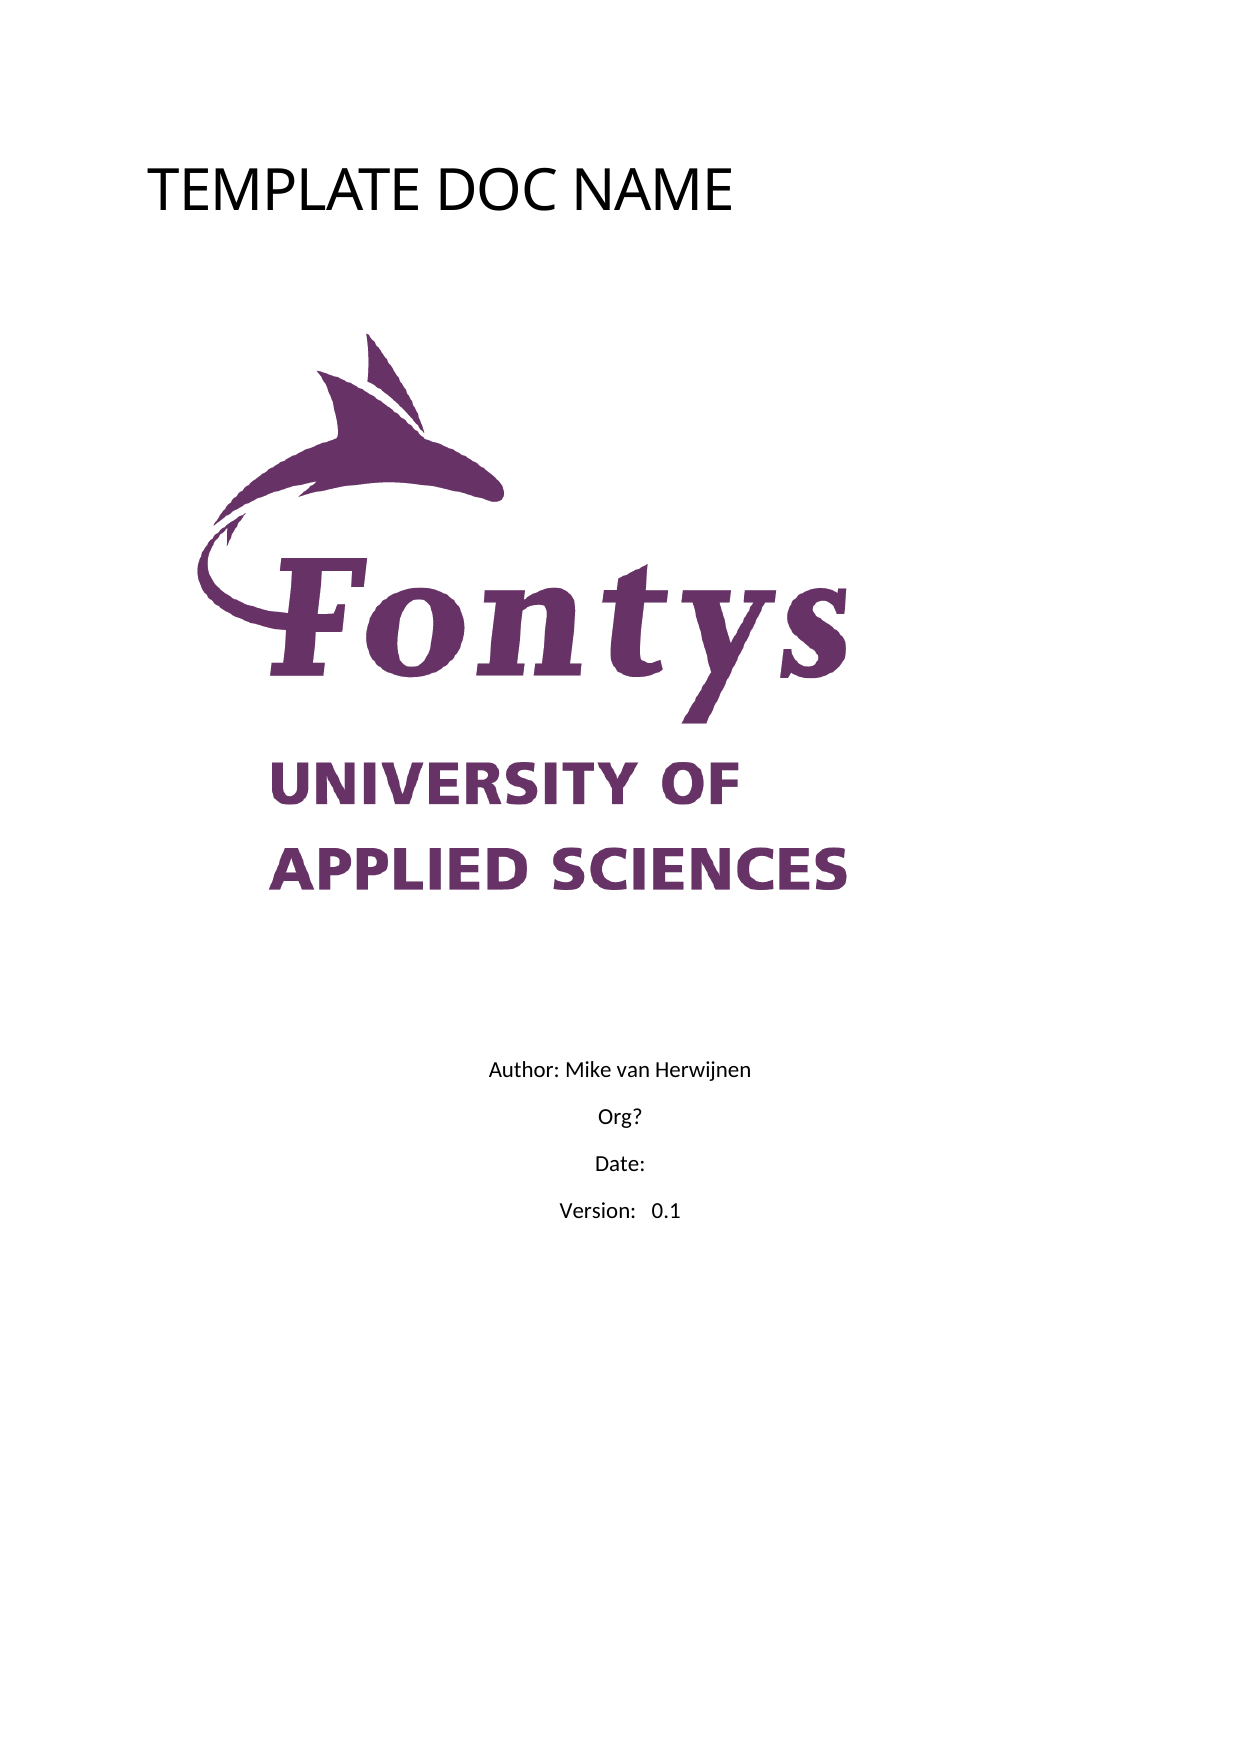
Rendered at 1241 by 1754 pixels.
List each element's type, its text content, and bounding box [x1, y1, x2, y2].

text Version: 0.1 [148, 1196, 1093, 1224]
text Org? [148, 1102, 1093, 1130]
text Date: [148, 1149, 1093, 1177]
picture [147, 262, 906, 1022]
text Author: Mike van Herwijnen [148, 1055, 1093, 1083]
title TEMPLATE DOC NAME [148, 148, 1093, 227]
